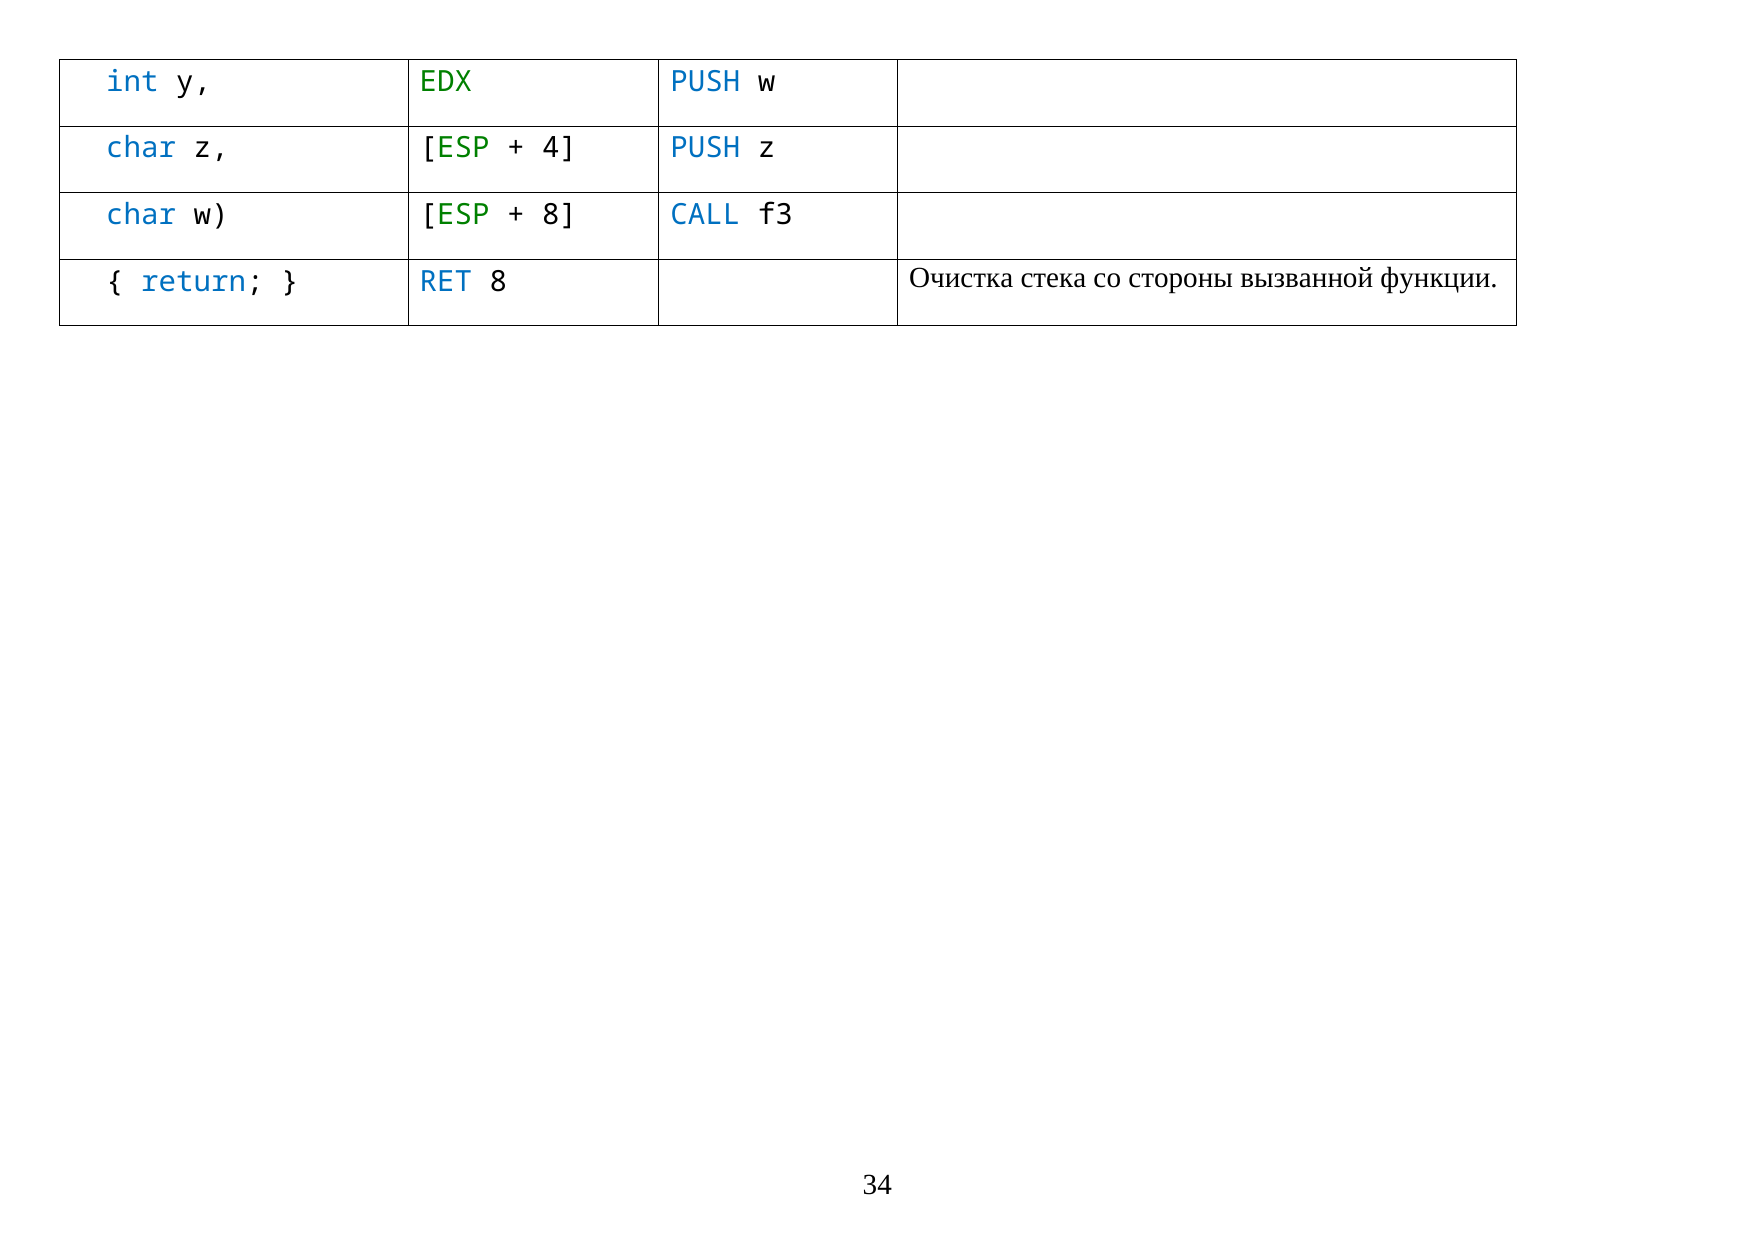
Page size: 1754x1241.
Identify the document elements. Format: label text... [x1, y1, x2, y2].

table_cell [ESP + 8] [409, 193, 658, 259]
table_cell [898, 193, 1516, 259]
table_cell char z, [60, 127, 408, 192]
table_cell { return; } [60, 260, 408, 325]
table_cell RET 8 [409, 260, 658, 325]
table_cell PUSH w [659, 60, 897, 126]
table_cell int y, [60, 60, 408, 126]
table_cell CALL f3 [659, 193, 897, 259]
table_cell [659, 260, 897, 325]
table_cell [898, 60, 1516, 126]
table_cell [ESP + 4] [409, 127, 658, 192]
table_cell EDX [409, 60, 658, 126]
table_cell char w) [60, 193, 408, 259]
table_cell PUSH z [659, 127, 897, 192]
table_cell Очистка стека со стороны вызванной функции. [898, 260, 1516, 325]
table_cell [898, 127, 1516, 192]
